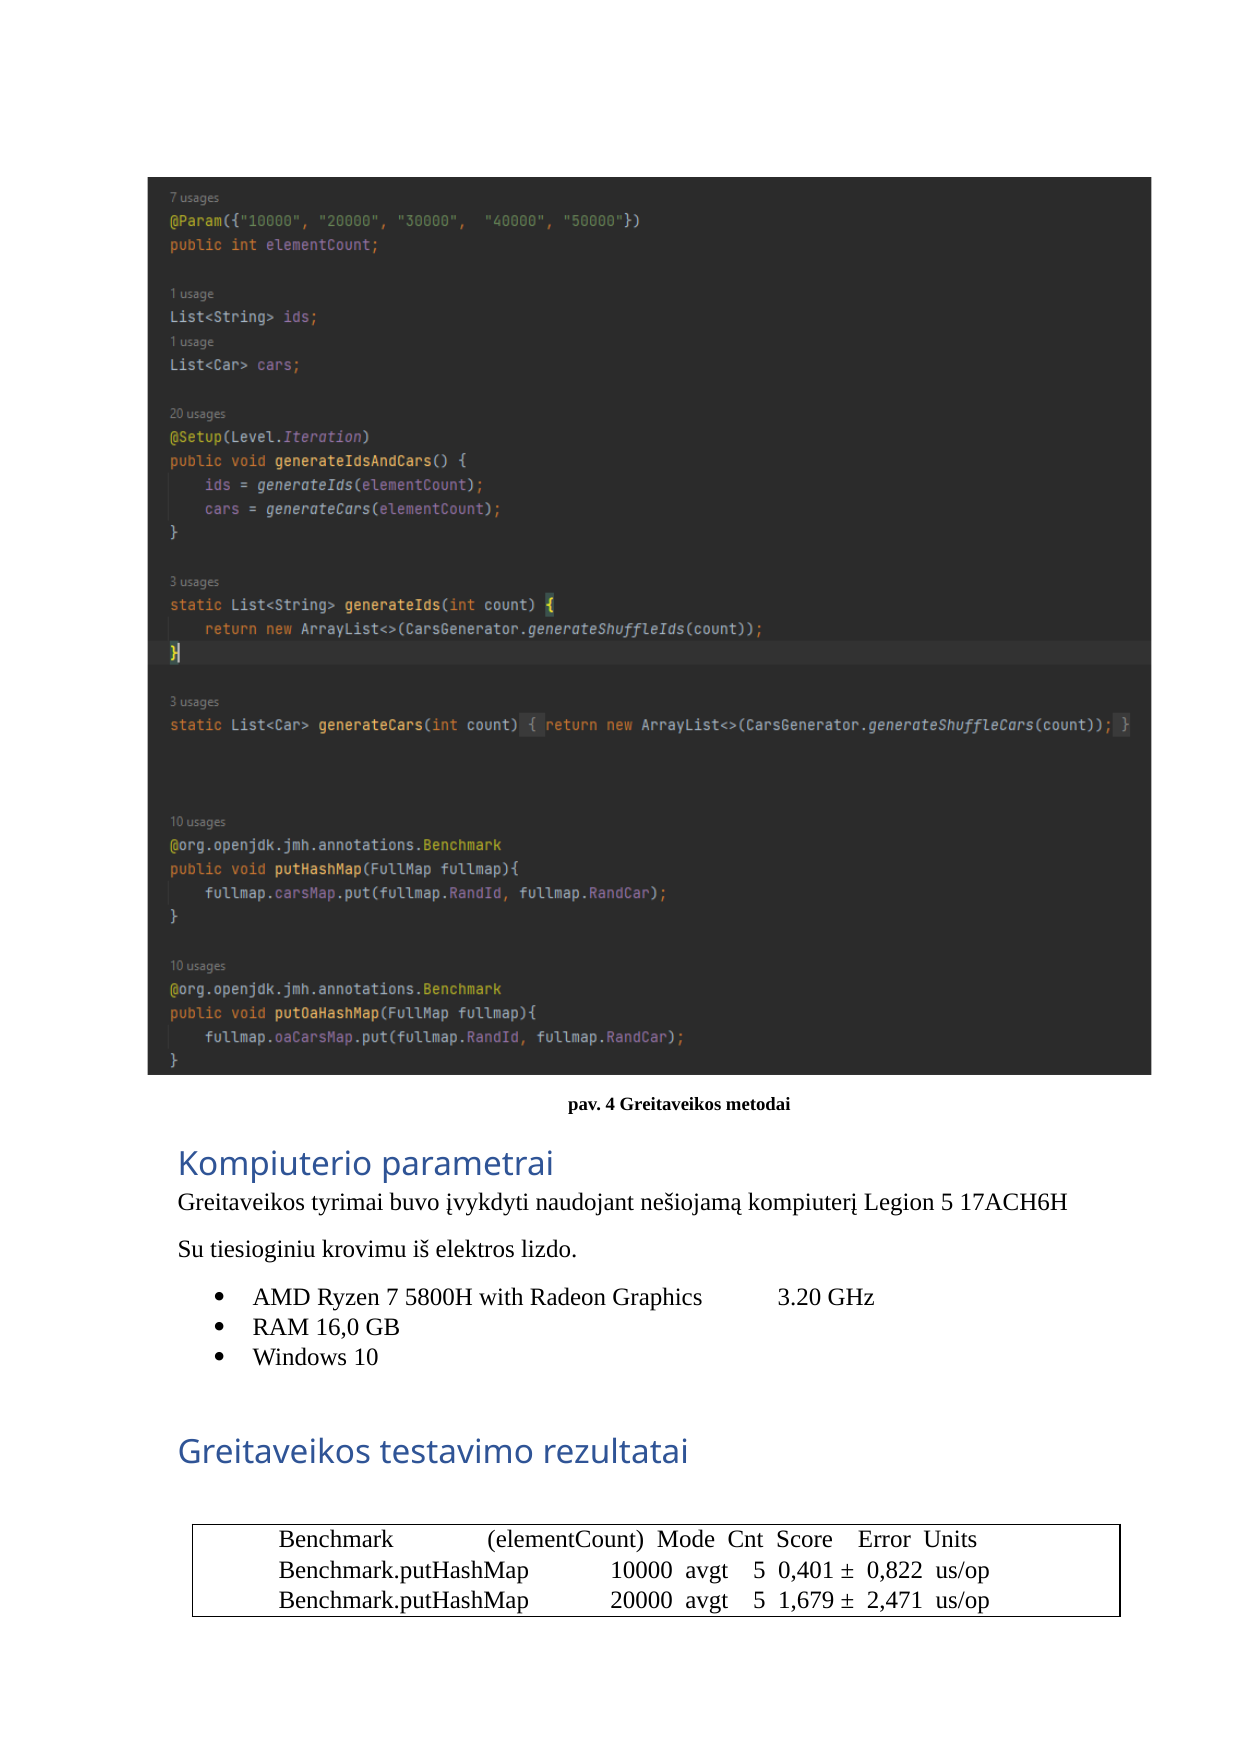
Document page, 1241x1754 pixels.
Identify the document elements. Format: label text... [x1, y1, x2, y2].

list Windows 10 [215, 1342, 1181, 1371]
list RAM 16,0 GB [215, 1312, 1181, 1341]
subtitle Kompiuterio parametrai [177, 1139, 1181, 1185]
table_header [193, 1525, 1119, 1616]
text Greitaveikos tyrimai buvo įvykdyti naudojant nešiojamą kompiuterį Legion 5 17ACH6H [177, 1187, 1181, 1216]
list AMD Ryzen 7 5800H with Radeon Graphics 3.20 GHz [215, 1282, 1181, 1310]
text pav. 4 Greitaveikos metodai [177, 1093, 1181, 1114]
picture [147, 177, 1152, 1075]
text Su tiesioginiu krovimu iš elektros lizdo. [177, 1234, 1181, 1263]
subtitle Greitaveikos testavimo rezultatai [177, 1428, 1181, 1474]
